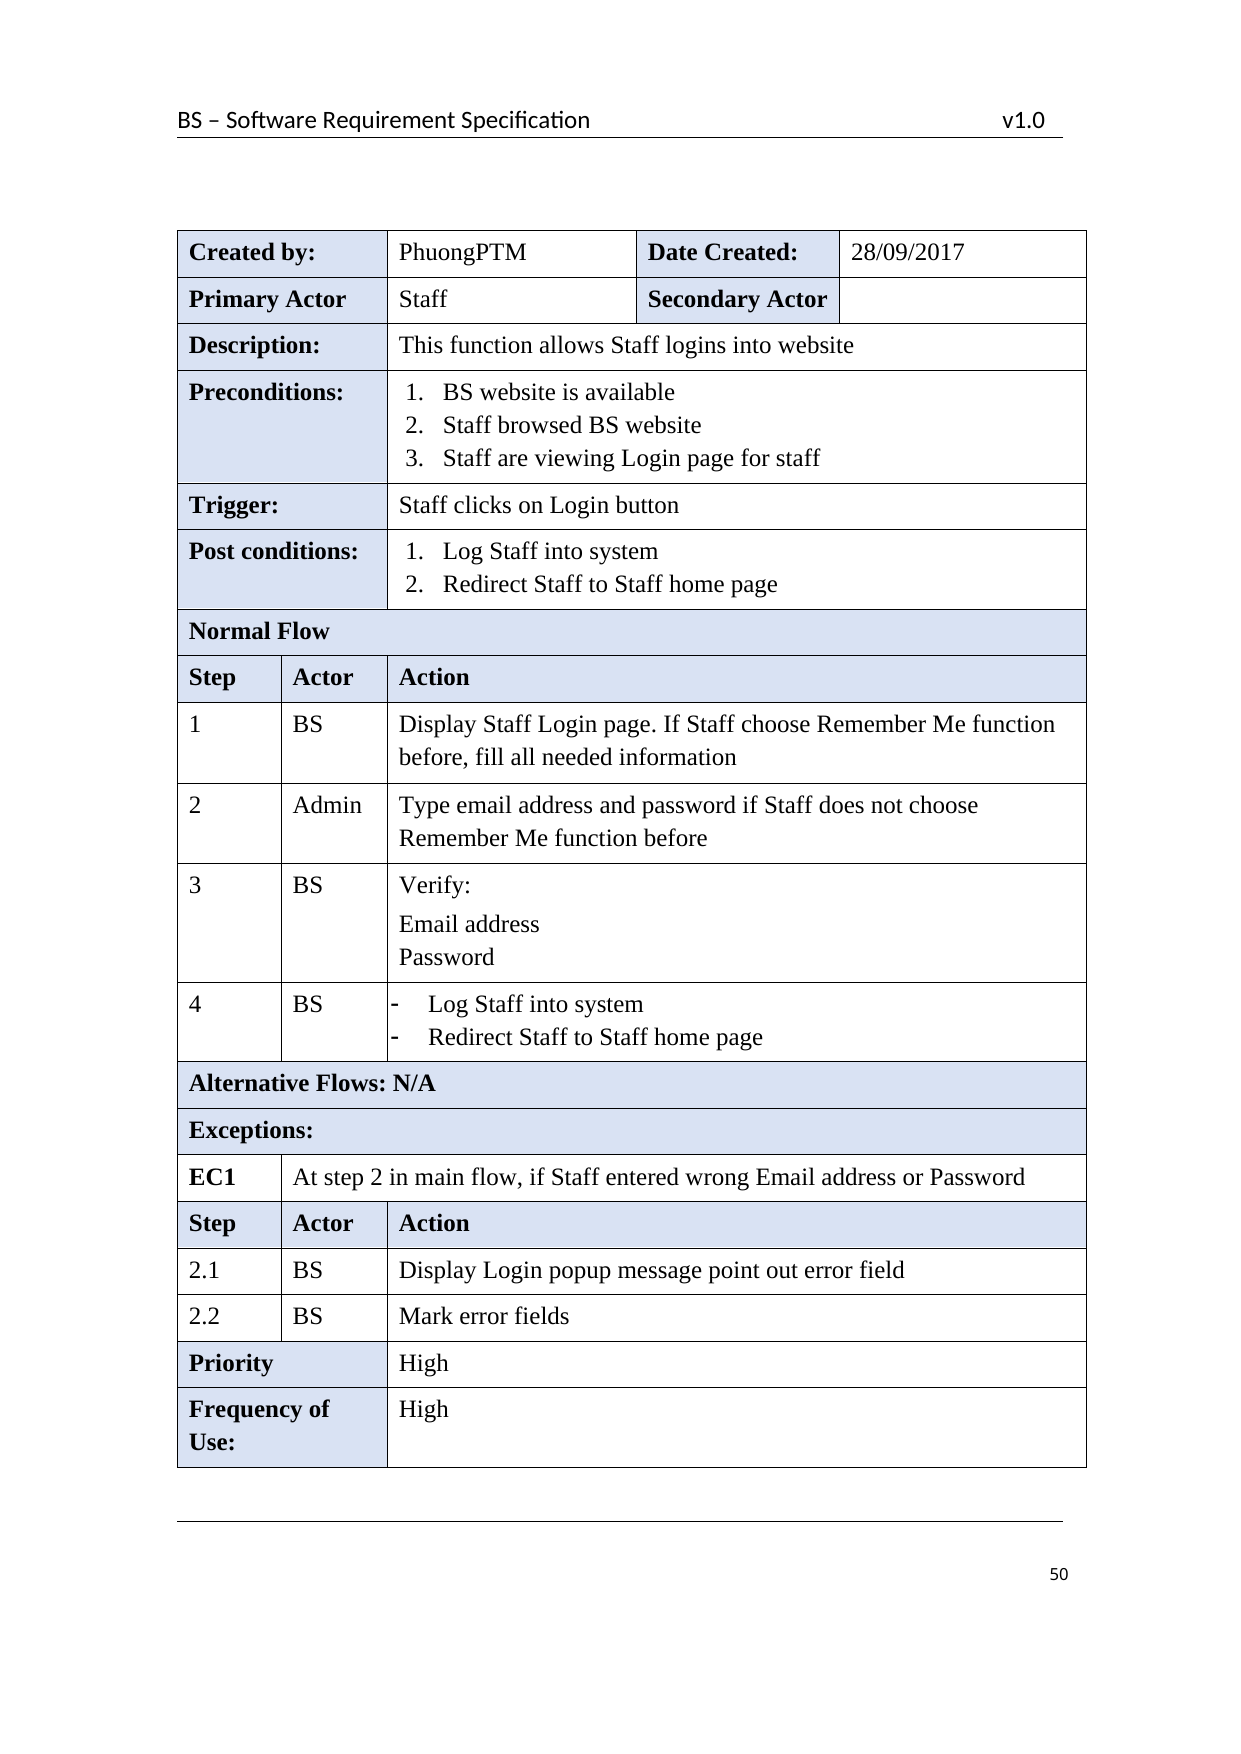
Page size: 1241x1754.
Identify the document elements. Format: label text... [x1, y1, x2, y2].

table_cell Action [388, 1202, 1086, 1247]
table_cell Trigger: [178, 484, 387, 529]
table_cell Log Staff into system Redirect Staff to Staff home page [388, 983, 1086, 1061]
table_cell Post conditions: [178, 530, 387, 608]
table_cell Actor [282, 656, 387, 702]
table_cell Mark error fields [388, 1295, 1086, 1341]
table_cell Description: [178, 324, 387, 370]
table_cell Staff clicks on Login button [388, 484, 1086, 529]
table_cell At step 2 in main flow, if Staff entered wrong Email address or Password [282, 1155, 1086, 1201]
table_cell BS [282, 1249, 387, 1294]
table_cell Frequency of Use: [178, 1388, 387, 1467]
table_cell 2 [178, 784, 281, 863]
table_cell PhuongPTM [388, 231, 636, 277]
table_cell High [388, 1342, 1086, 1387]
table_cell Normal Flow [178, 610, 1086, 655]
table_cell This function allows Staff logins into website [388, 324, 1086, 370]
table_cell [840, 278, 1086, 323]
table_cell Exceptions: [178, 1109, 1086, 1154]
table_cell Alternative Flows: N/A [178, 1062, 1086, 1108]
table_cell BS website is available Staff browsed BS website Staff are viewing Login page for staff [388, 371, 1086, 482]
table_cell Secondary Actor [637, 278, 839, 323]
table_cell Step [178, 656, 281, 702]
table_cell Log Staff into system Redirect Staff to Staff home page [388, 530, 1086, 608]
table_cell High [388, 1388, 1086, 1467]
table_cell Primary Actor [178, 278, 387, 323]
table_cell EC1 [178, 1155, 281, 1201]
table_cell BS [282, 1295, 387, 1341]
table_cell Display Staff Login page. If Staff choose Remember Me function before, fill all needed information [388, 703, 1086, 783]
table_cell Admin [282, 784, 387, 863]
table_cell Preconditions: [178, 371, 387, 482]
table_cell 1 [178, 703, 281, 783]
table_cell Date Created: [637, 231, 839, 277]
table_cell Verify: Email address Password [388, 864, 1086, 982]
table_cell Created by: [178, 231, 387, 277]
table_cell BS [282, 864, 387, 982]
table_cell Type email address and password if Staff does not choose Remember Me function before [388, 784, 1086, 863]
table_cell BS [282, 703, 387, 783]
table_cell Staff [388, 278, 636, 323]
table_cell 3 [178, 864, 281, 982]
table_cell Display Login popup message point out error field [388, 1249, 1086, 1294]
table_cell BS [282, 983, 387, 1061]
table_cell 2.2 [178, 1295, 281, 1341]
table_cell 4 [178, 983, 281, 1061]
table_cell Priority [178, 1342, 387, 1387]
table_cell 28/09/2017 [840, 231, 1086, 277]
table_cell 2.1 [178, 1249, 281, 1294]
table_cell Step [178, 1202, 281, 1247]
table_cell Actor [282, 1202, 387, 1247]
table_cell Action [388, 656, 1086, 702]
